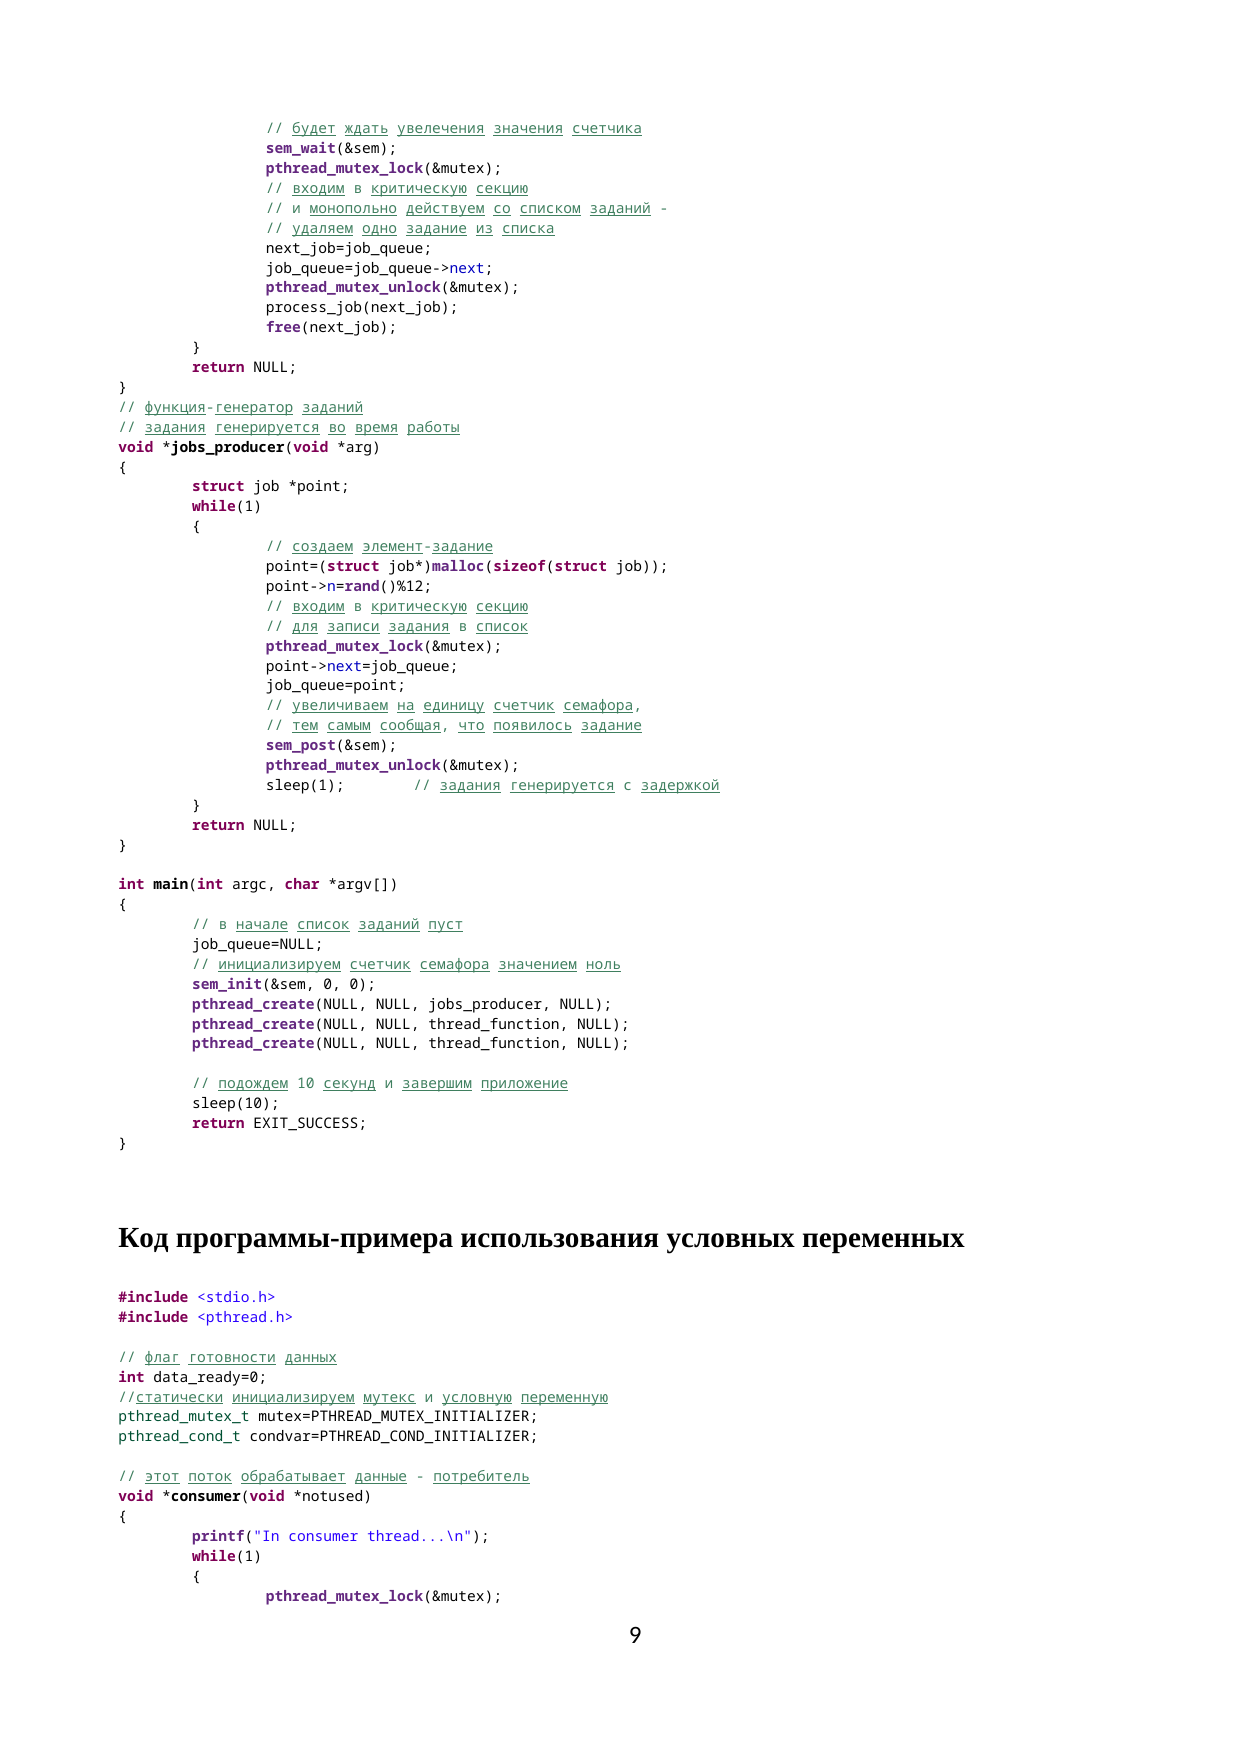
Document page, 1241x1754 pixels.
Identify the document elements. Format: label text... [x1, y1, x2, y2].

text { [118, 894, 1152, 914]
text { [118, 1506, 1152, 1526]
text } [118, 794, 1152, 814]
text // подождем 10 секунд и завершим приложение [118, 1073, 1152, 1093]
text // этот поток обрабатывает данные - потребитель [118, 1466, 1152, 1486]
text Код программы-примера использования условных переменных [118, 1220, 1152, 1253]
text } [118, 1133, 1152, 1153]
text point->next=job_queue; [118, 655, 1152, 675]
text pthread_create(NULL, NULL, thread_function, NULL); [118, 1013, 1152, 1033]
text // в начале список заданий пуст [118, 914, 1152, 934]
text process_job(next_job); [118, 297, 1152, 317]
text pthread_mutex_unlock(&mutex); [118, 277, 1152, 297]
text pthread_cond_t condvar=PTHREAD_COND_INITIALIZER; [118, 1426, 1152, 1446]
text } [118, 337, 1152, 357]
text //статически инициализируем мyтекс и условную переменную [118, 1386, 1152, 1406]
text pthread_mutex_lock(&mutex); [118, 635, 1152, 655]
text pthread_mutex_unlock(&mutex); [118, 755, 1152, 775]
text sem_init(&sem, 0, 0); [118, 974, 1152, 993]
text // будет ждать увелечения значения счетчика [118, 118, 1152, 138]
text int data_ready=0; [118, 1366, 1152, 1386]
text #include <pthread.h> [118, 1307, 1152, 1327]
text { [118, 516, 1152, 536]
text { [118, 456, 1152, 476]
text // и монопольно действуем со списком заданий - [118, 198, 1152, 218]
text // удаляем одно задание из списка [118, 218, 1152, 237]
text // тем самым сообщая, что появилось задание [118, 715, 1152, 735]
text // флаг готовности данных [118, 1347, 1152, 1366]
text point->n=rand()%12; [118, 576, 1152, 596]
text job_queue=job_queue->next; [118, 257, 1152, 277]
text job_queue=NULL; [118, 934, 1152, 954]
text next_job=job_queue; [118, 237, 1152, 257]
text // для записи задания в список [118, 616, 1152, 635]
text sleep(10); [118, 1093, 1152, 1113]
text job_queue=point; [118, 675, 1152, 695]
text // функция-генератор заданий [118, 397, 1152, 417]
text // инициализируем счетчик семафора значением ноль [118, 954, 1152, 974]
text pthread_create(NULL, NULL, jobs_producer, NULL); [118, 993, 1152, 1013]
text sem_post(&sem); [118, 735, 1152, 755]
text pthread_mutex_t mutex=PTHREAD_MUTEX_INITIALIZER; [118, 1406, 1152, 1426]
text // входим в критическую секцию [118, 596, 1152, 616]
text // создаем элемент-задание [118, 536, 1152, 556]
text } [118, 377, 1152, 397]
text { [118, 1565, 1152, 1585]
text pthread_mutex_lock(&mutex); [118, 1585, 1152, 1605]
text while(1) [118, 496, 1152, 516]
text // входим в критическую секцию [118, 178, 1152, 198]
text struct job *point; [118, 476, 1152, 496]
text return EXIT_SUCCESS; [118, 1113, 1152, 1133]
text return NULL; [118, 357, 1152, 377]
text int main(int argc, char *argv[]) [118, 874, 1152, 894]
text sem_wait(&sem); [118, 138, 1152, 158]
text } [118, 834, 1152, 854]
text sleep(1); // задания генерируется с задержкой [118, 775, 1152, 794]
text void *consumer(void *notused) [118, 1486, 1152, 1506]
text return NULL; [118, 814, 1152, 834]
text point=(struct job*)malloc(sizeof(struct job)); [118, 556, 1152, 576]
text pthread_create(NULL, NULL, thread_function, NULL); [118, 1033, 1152, 1053]
text while(1) [118, 1546, 1152, 1565]
text printf("In consumer thread...\n"); [118, 1526, 1152, 1546]
text #include <stdio.h> [118, 1287, 1152, 1307]
text free(next_job); [118, 317, 1152, 337]
text pthread_mutex_lock(&mutex); [118, 158, 1152, 178]
text // задания генерируется во время работы [118, 417, 1152, 436]
text // увеличиваем на единицу счетчик семафора, [118, 695, 1152, 715]
text void *jobs_producer(void *arg) [118, 436, 1152, 456]
